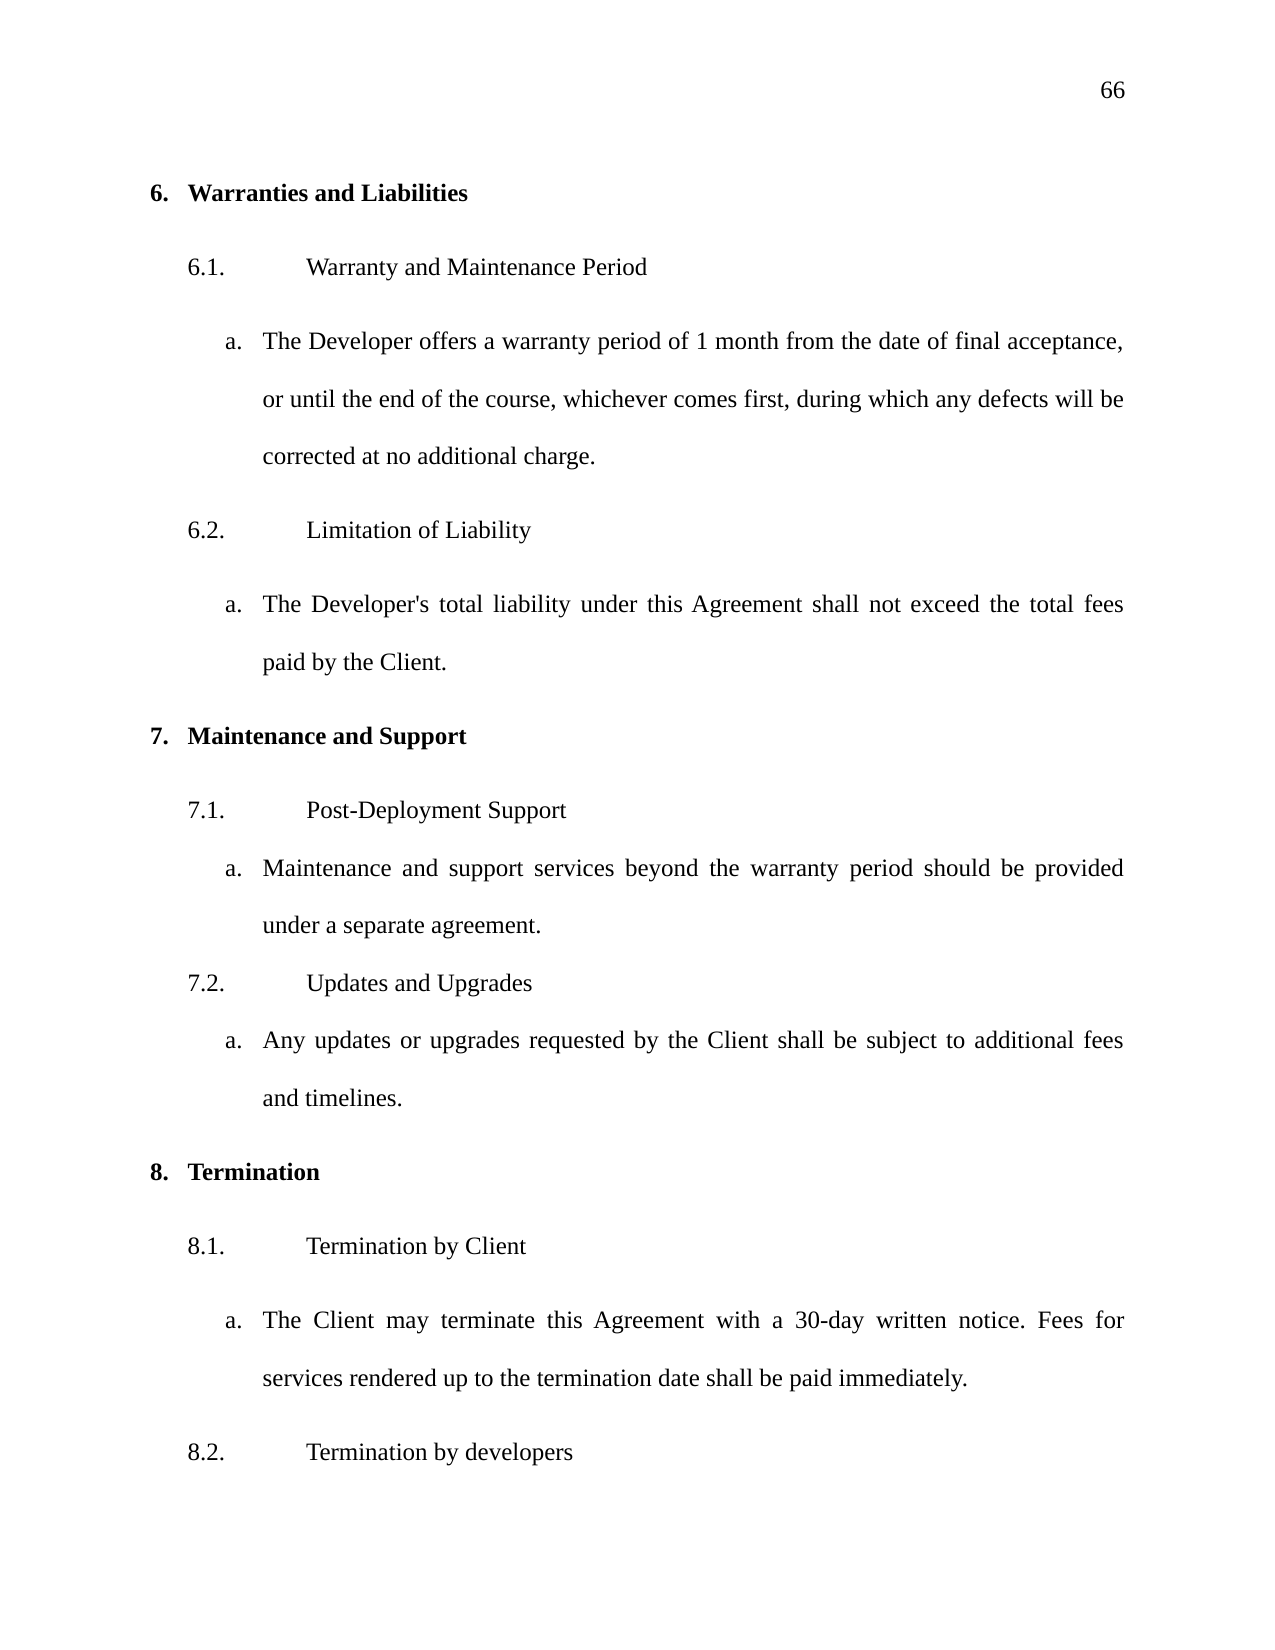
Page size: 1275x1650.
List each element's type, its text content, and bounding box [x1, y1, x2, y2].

list Any updates or upgrades requested by the Client shall be subject to additional fees and timelines. [225, 1025, 1125, 1112]
list Warranties and Liabilities [150, 178, 1125, 207]
list The Developer's total liability under this Agreement shall not exceed the total fees paid by the Client. [225, 589, 1125, 676]
list The Client may terminate this Agreement with a 30-day written notice. Fees for services rendered up to the termination date shall be paid immediately. [225, 1305, 1125, 1392]
list Warranty and Maintenance Period [187, 252, 1125, 281]
list Maintenance and Support [150, 721, 1125, 750]
list Termination by Client [187, 1231, 1125, 1260]
list Updates and Upgrades [187, 968, 1125, 997]
list Post-Deployment Support [187, 795, 1125, 824]
list Limitation of Liability [187, 515, 1125, 544]
list Termination [150, 1157, 1125, 1186]
list Maintenance and support services beyond the warranty period should be provided under a separate agreement. [225, 853, 1125, 939]
list Termination by developers [187, 1437, 1125, 1466]
list The Developer offers a warranty period of 1 month from the date of final acceptance, or until the end of the course, whichever comes first, during which any defects will be corrected at no additional charge. [225, 326, 1125, 470]
